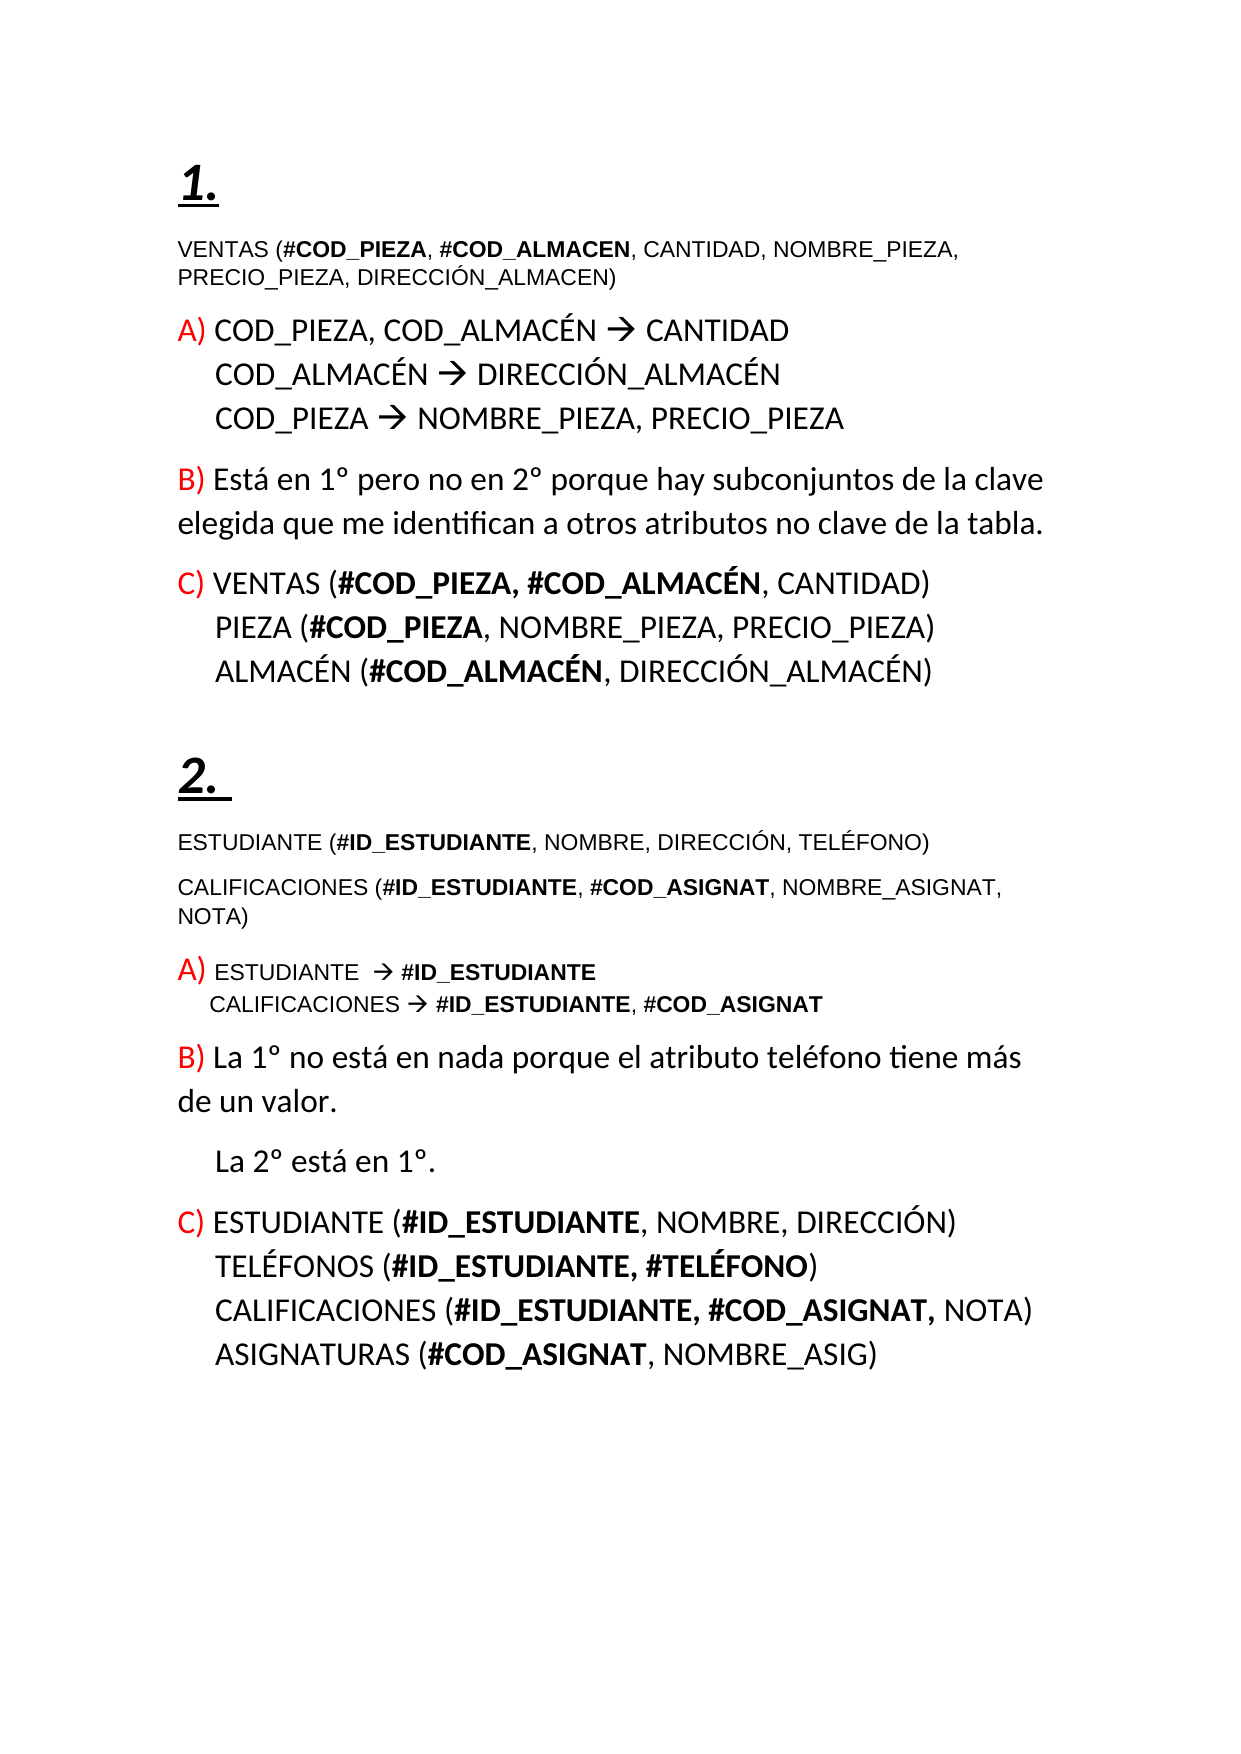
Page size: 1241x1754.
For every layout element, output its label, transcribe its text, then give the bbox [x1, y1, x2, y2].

text B) Está en 1º pero no en 2º porque hay subconjuntos de la clave elegida que me identifican a otros atributos no clave de la tabla. [177, 458, 1063, 542]
text La 2º está en 1º. [177, 1140, 1063, 1181]
text B) La 1º no está en nada porque el atributo teléfono tiene más de un valor. [177, 1036, 1063, 1120]
text CALIFICACIONES (#ID_ESTUDIANTE, #COD_ASIGNAT, NOMBRE_ASIGNAT, NOTA) [177, 874, 1063, 929]
text C) VENTAS (#COD_PIEZA, #COD_ALMACÉN, CANTIDAD) PIEZA (#COD_PIEZA, NOMBRE_PIEZA, PRECIO_PIEZA) ALMACÉN (#COD_ALMACÉN, DIRECCIÓN_ALMACÉN) [177, 562, 1063, 722]
text 1. [177, 148, 1063, 214]
text C) ESTUDIANTE (#ID_ESTUDIANTE, NOMBRE, DIRECCIÓN) TELÉFONOS (#ID_ESTUDIANTE, #TELÉFONO) CALIFICACIONES (#ID_ESTUDIANTE, #COD_ASIGNAT, NOTA) ASIGNATURAS (#COD_ASIGNAT, NOMBRE_ASIG) [177, 1201, 1063, 1373]
text A) COD_PIEZA, COD_ALMACÉN CANTIDAD COD_ALMACÉN DIRECCIÓN_ALMACÉN COD_PIEZA NOMBRE_PIEZA, PRECIO_PIEZA [177, 309, 1063, 438]
text ESTUDIANTE (#ID_ESTUDIANTE, NOMBRE, DIRECCIÓN, TELÉFONO) [177, 829, 1063, 855]
text VENTAS (#COD_PIEZA, #COD_ALMACEN, CANTIDAD, NOMBRE_PIEZA, PRECIO_PIEZA, DIRECCIÓN_ALMACEN) [177, 236, 1063, 290]
text A) ESTUDIANTE #ID_ESTUDIANTE CALIFICACIONES #ID_ESTUDIANTE, #COD_ASIGNAT [177, 948, 1063, 1017]
text 2. [177, 741, 1063, 807]
